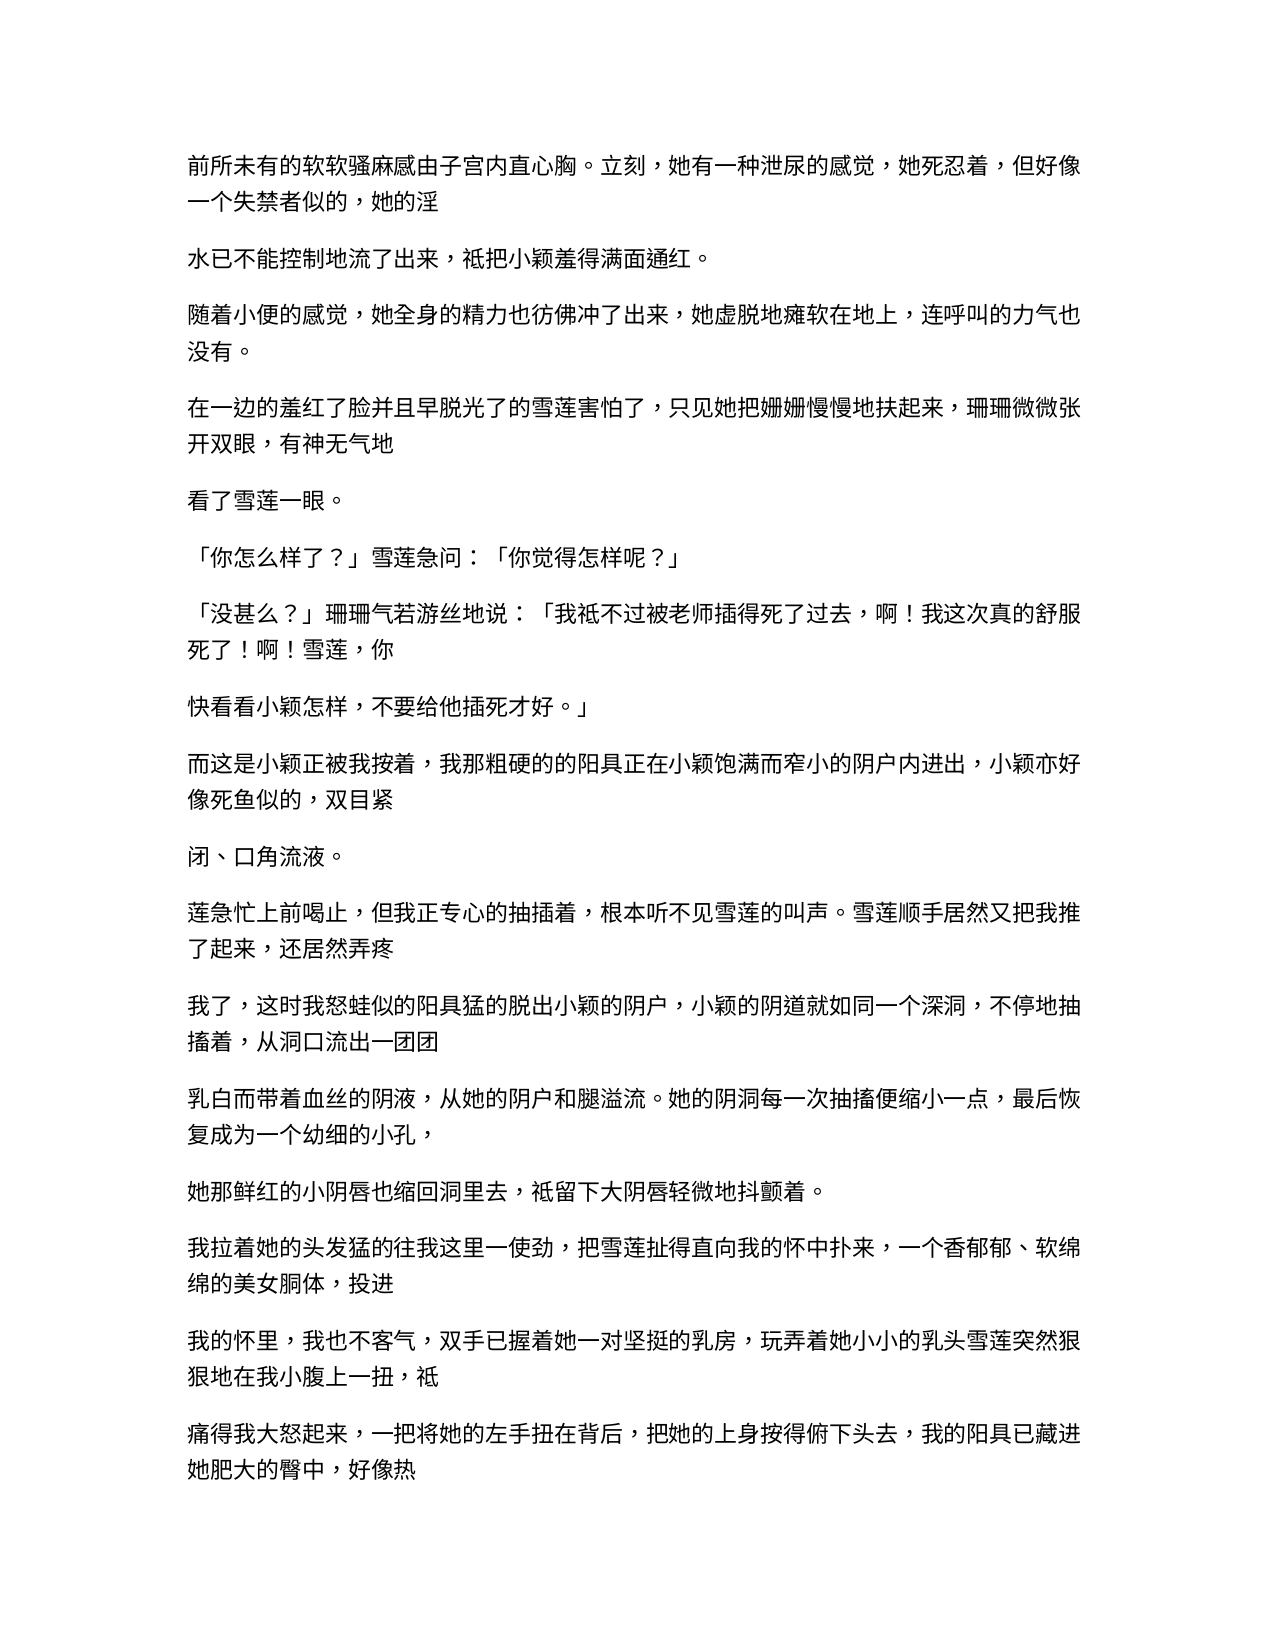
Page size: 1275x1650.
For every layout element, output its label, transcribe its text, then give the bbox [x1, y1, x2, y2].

text 而这是小颖正被我按着，我那粗硬的的阳具正在小颖饱满而窄小的阴户内进出，小颖亦好像死鱼似的，双目紧 [187, 748, 1087, 815]
text 乳白而带着血丝的阴液，从她的阴户和腿溢流。她的阴洞每一次抽搐便缩小一点，最后恢复成为一个幼细的小孔， [187, 1083, 1087, 1150]
text 随着小便的感觉，她全身的精力也彷佛冲了出来，她虚脱地瘫软在地上，连呼叫的力气也没有。 [187, 299, 1087, 367]
text 前所未有的软软骚麻感由子宫内直心胸。立刻，她有一种泄尿的感觉，她死忍着，但好像一个失禁者似的，她的淫 [187, 150, 1087, 217]
text 她那鲜红的小阴唇也缩回洞里去，祗留下大阴唇轻微地抖颤着。 [187, 1176, 1087, 1207]
text 我了，这时我怒蛙似的阳具猛的脱出小颖的阴户，小颖的阴道就如同一个深洞，不停地抽搐着，从洞口流出一团团 [187, 990, 1087, 1057]
text 我的怀里，我也不客气，双手已握着她一对坚挺的乳房，玩弄着她小小的乳头雪莲突然狠狠地在我小腹上一扭，祗 [187, 1325, 1087, 1392]
text 闭、口角流液。 [187, 841, 1087, 872]
text 莲急忙上前喝止，但我正专心的抽插着，根本听不见雪莲的叫声。雪莲顺手居然又把我推了起来，还居然弄疼 [187, 897, 1087, 964]
text 我拉着她的头发猛的往我这里一使劲，把雪莲扯得直向我的怀中扑来，一个香郁郁、软绵绵的美女胴体，投进 [187, 1232, 1087, 1299]
text 在一边的羞红了脸并且早脱光了的雪莲害怕了，只见她把姗姗慢慢地扶起来，珊珊微微张开双眼，有神无气地 [187, 392, 1087, 459]
text 「没甚么？」珊珊气若游丝地说：「我祗不过被老师插得死了过去，啊！我这次真的舒服死了！啊！雪莲，你 [187, 598, 1087, 666]
text 水已不能控制地流了出来，祗把小颖羞得满面通红。 [187, 243, 1087, 274]
text 痛得我大怒起来，一把将她的左手扭在背后，把她的上身按得俯下头去，我的阳具已藏进她肥大的臀中，好像热 [187, 1418, 1087, 1485]
text 「你怎么样了？」雪莲急问：「你觉得怎样呢？」 [187, 542, 1087, 573]
text 快看看小颖怎样，不要给他插死才好。」 [187, 691, 1087, 722]
text 看了雪莲一眼。 [187, 485, 1087, 516]
